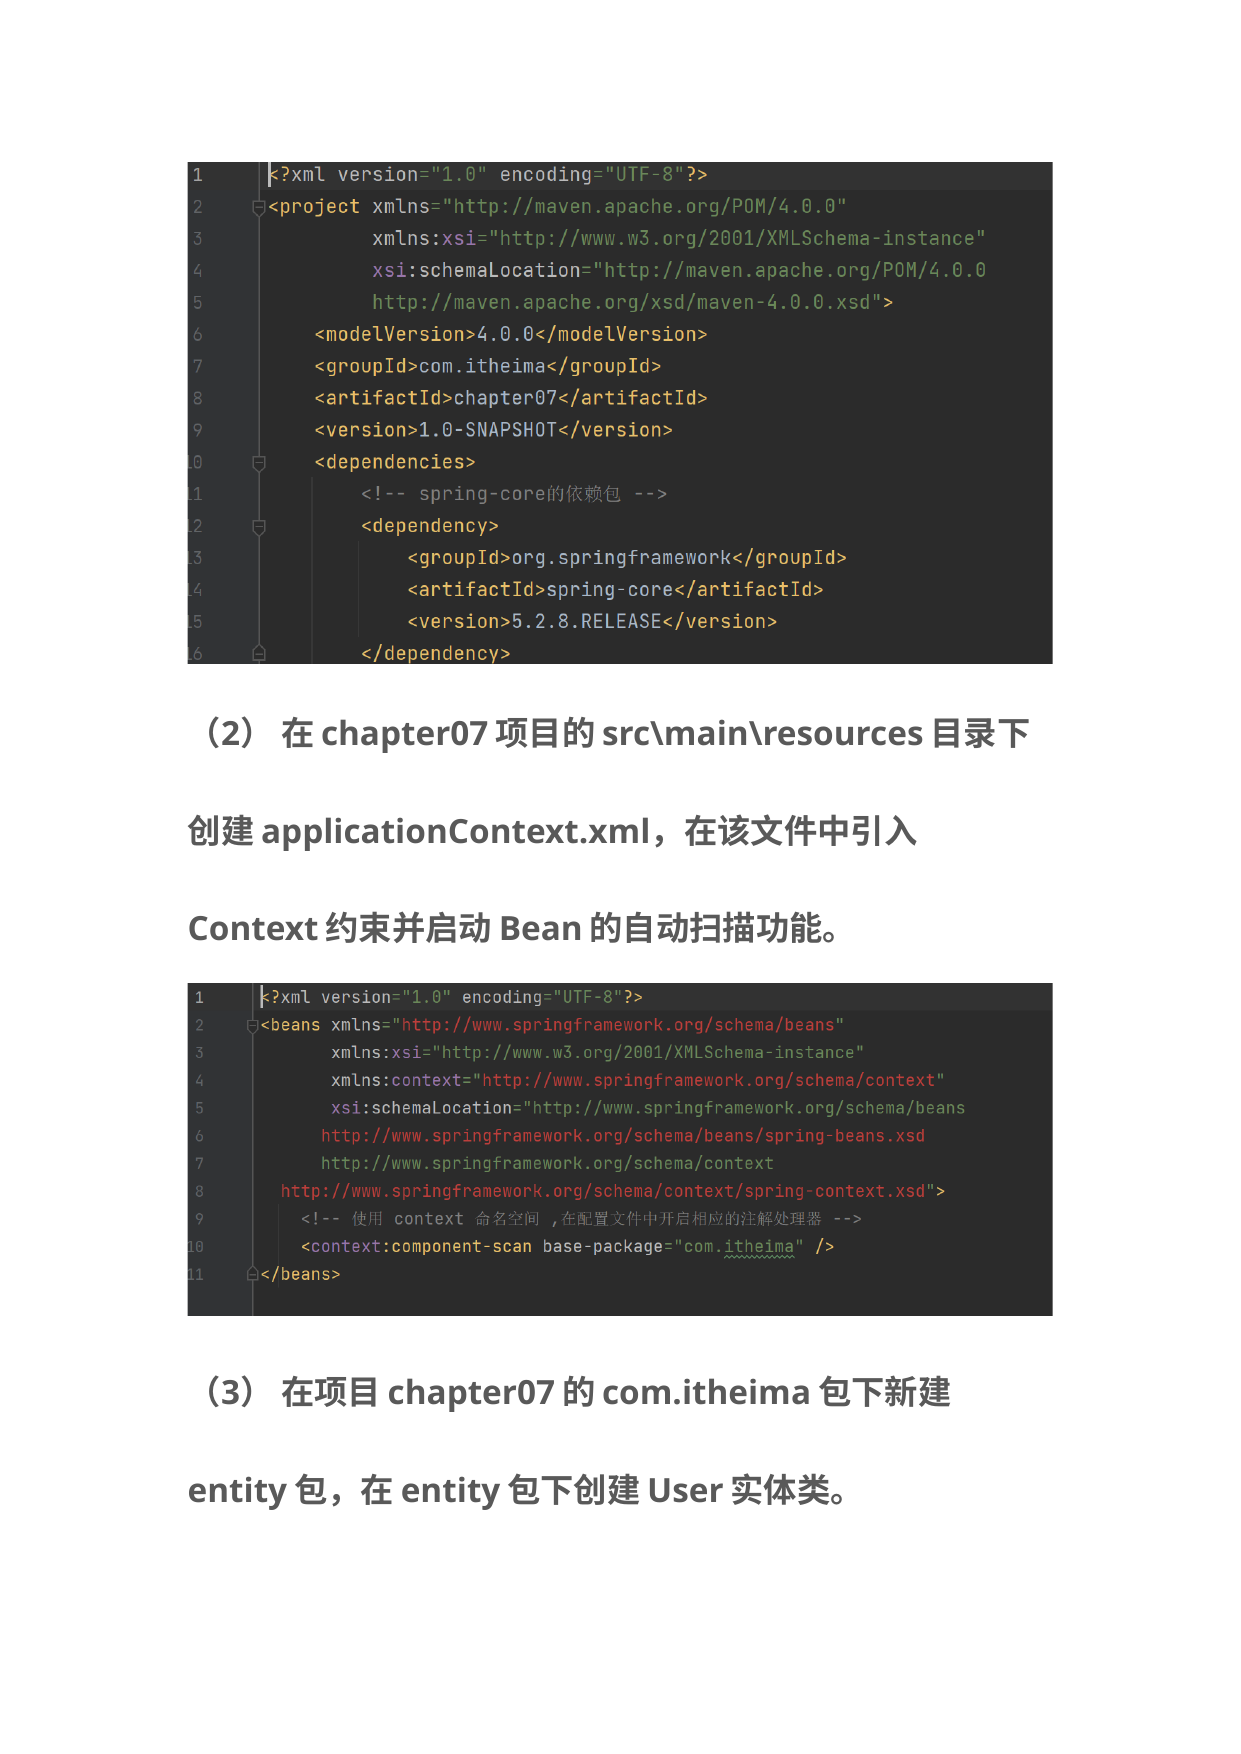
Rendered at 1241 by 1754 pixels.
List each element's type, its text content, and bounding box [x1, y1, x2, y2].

text （2） 在chapter07项目的src\main\resources目录下创建applicationContext.xml，在该文件中引入Context约束并启动Bean的自动扫描功能。 [187, 699, 1053, 959]
picture [187, 983, 1053, 1316]
picture [187, 162, 1053, 664]
text （3） 在项目chapter07的com.itheima包下新建entity包，在entity包下创建User实体类。 [187, 1358, 1053, 1520]
